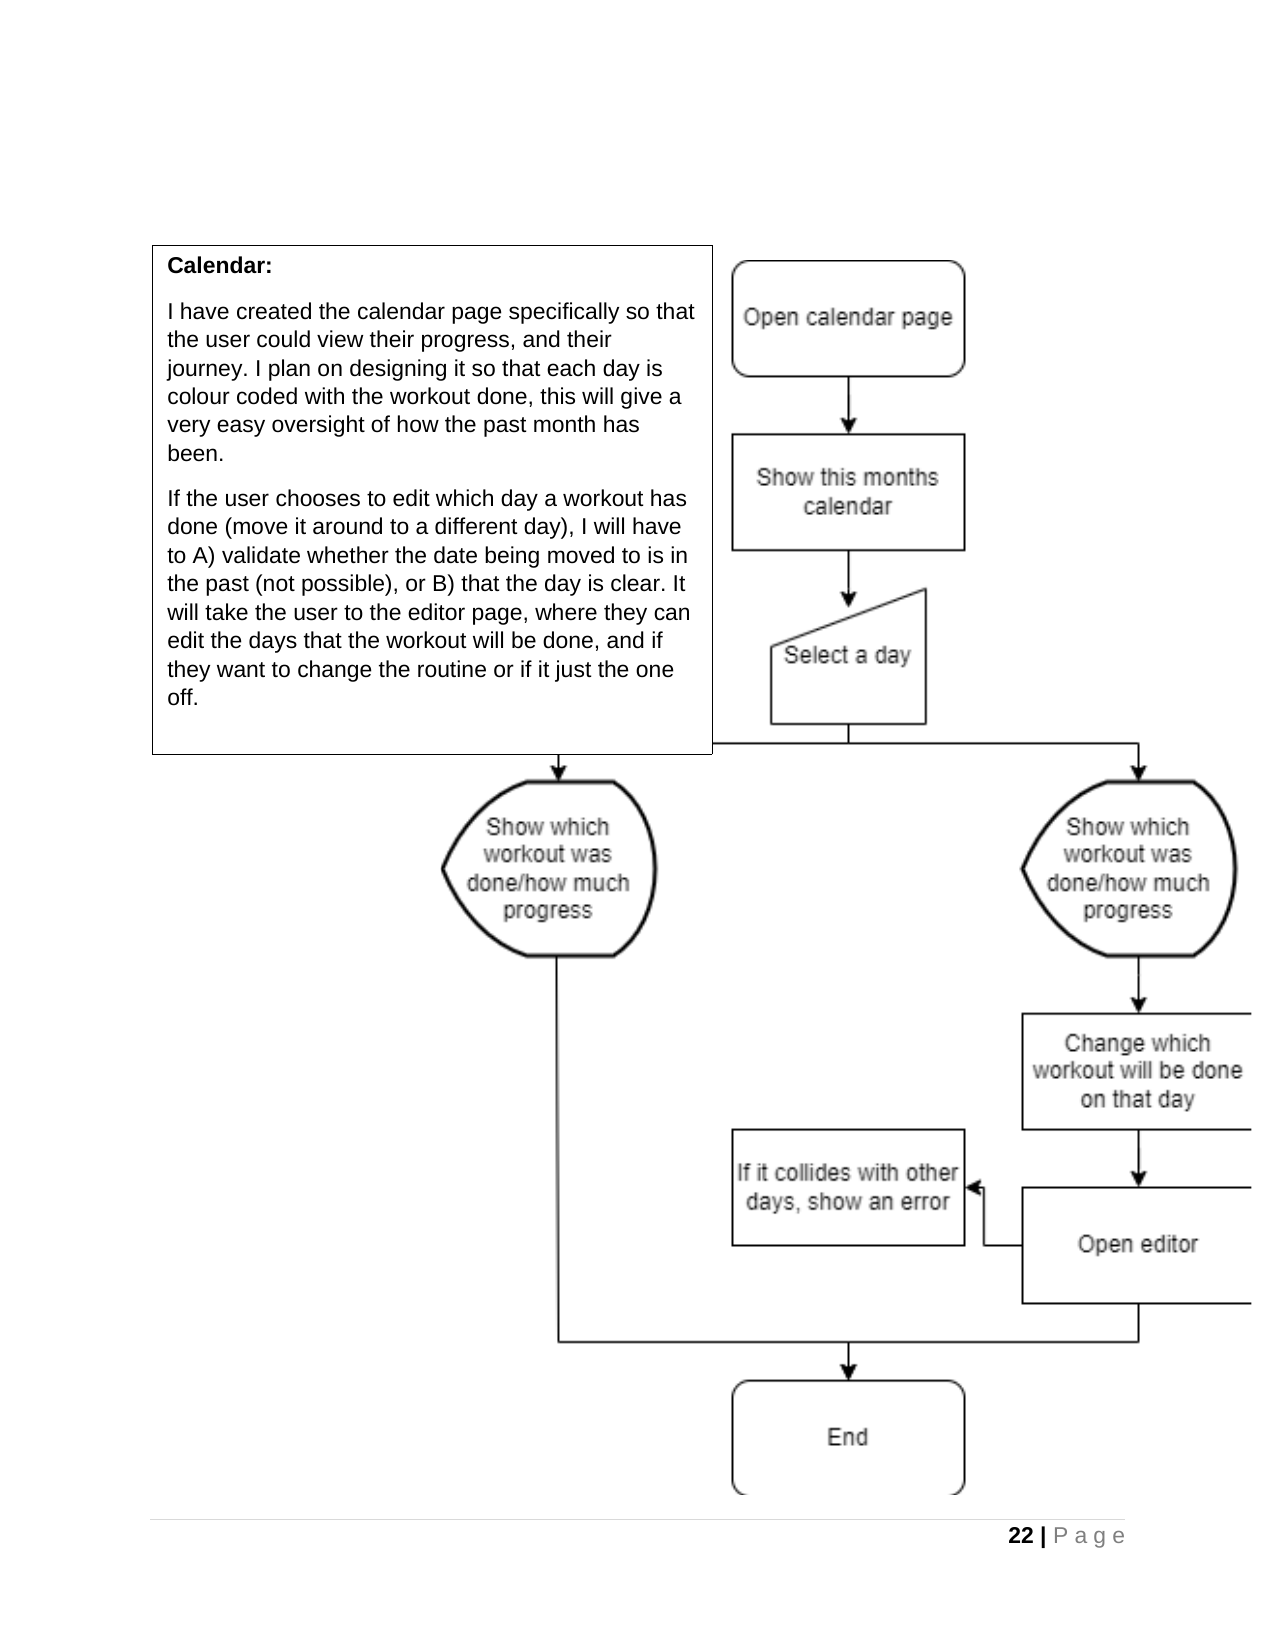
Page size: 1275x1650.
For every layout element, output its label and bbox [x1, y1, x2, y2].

picture [440, 260, 1252, 1494]
